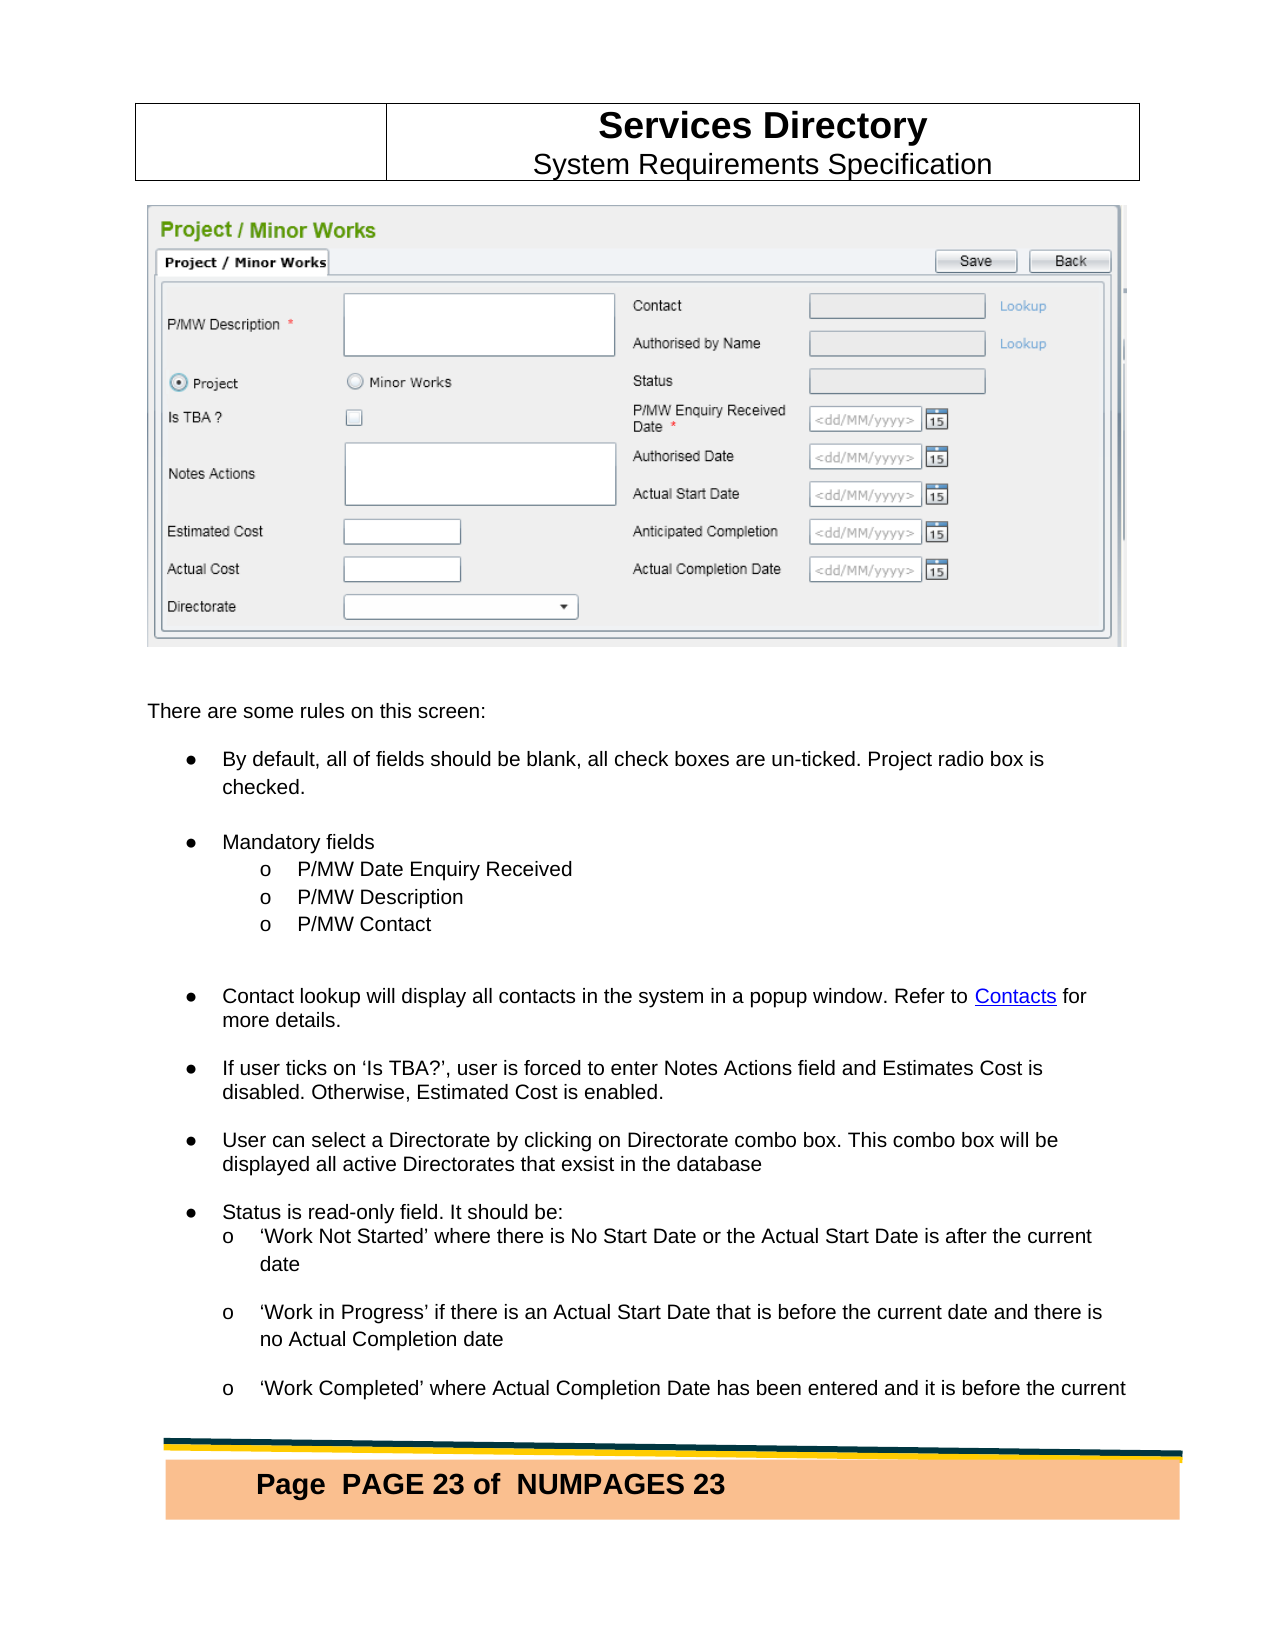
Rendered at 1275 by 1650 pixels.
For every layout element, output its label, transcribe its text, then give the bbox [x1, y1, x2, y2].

list P/MW Date Enquiry Received [259, 857, 1128, 881]
list By default, all of fields should be blank, all check boxes are un-ticked. Project radio box is checked. [184, 747, 1128, 798]
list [222, 1376, 1128, 1399]
list Mandatory fields [184, 829, 1128, 853]
list P/MW Contact [259, 912, 1128, 936]
list ‘Work in Progress’ if there is an Actual Start Date that is before the current date and there is no Actual Completion date [222, 1300, 1128, 1351]
list ‘Work Not Started’ where there is No Start Date or the Actual Start Date is after the current date [222, 1224, 1128, 1275]
list Contact lookup will display all contacts in the system in a popup window. Refer to Contacts for more details. [184, 984, 1128, 1032]
text There are some rules on this screen: [147, 699, 1128, 723]
list If user ticks on ‘Is TBA?’, user is forced to enter Notes Actions field and Estimates Cost is disabled. Otherwise, Estimated Cost is enabled. [184, 1056, 1128, 1104]
list P/MW Description [259, 884, 1128, 908]
list User can select a Directorate by clicking on Directorate combo box. This combo box will be displayed all active Directorates that exsist in the database [184, 1128, 1128, 1176]
list Status is read-only field. It should be: [184, 1200, 1128, 1224]
picture [147, 205, 1127, 647]
